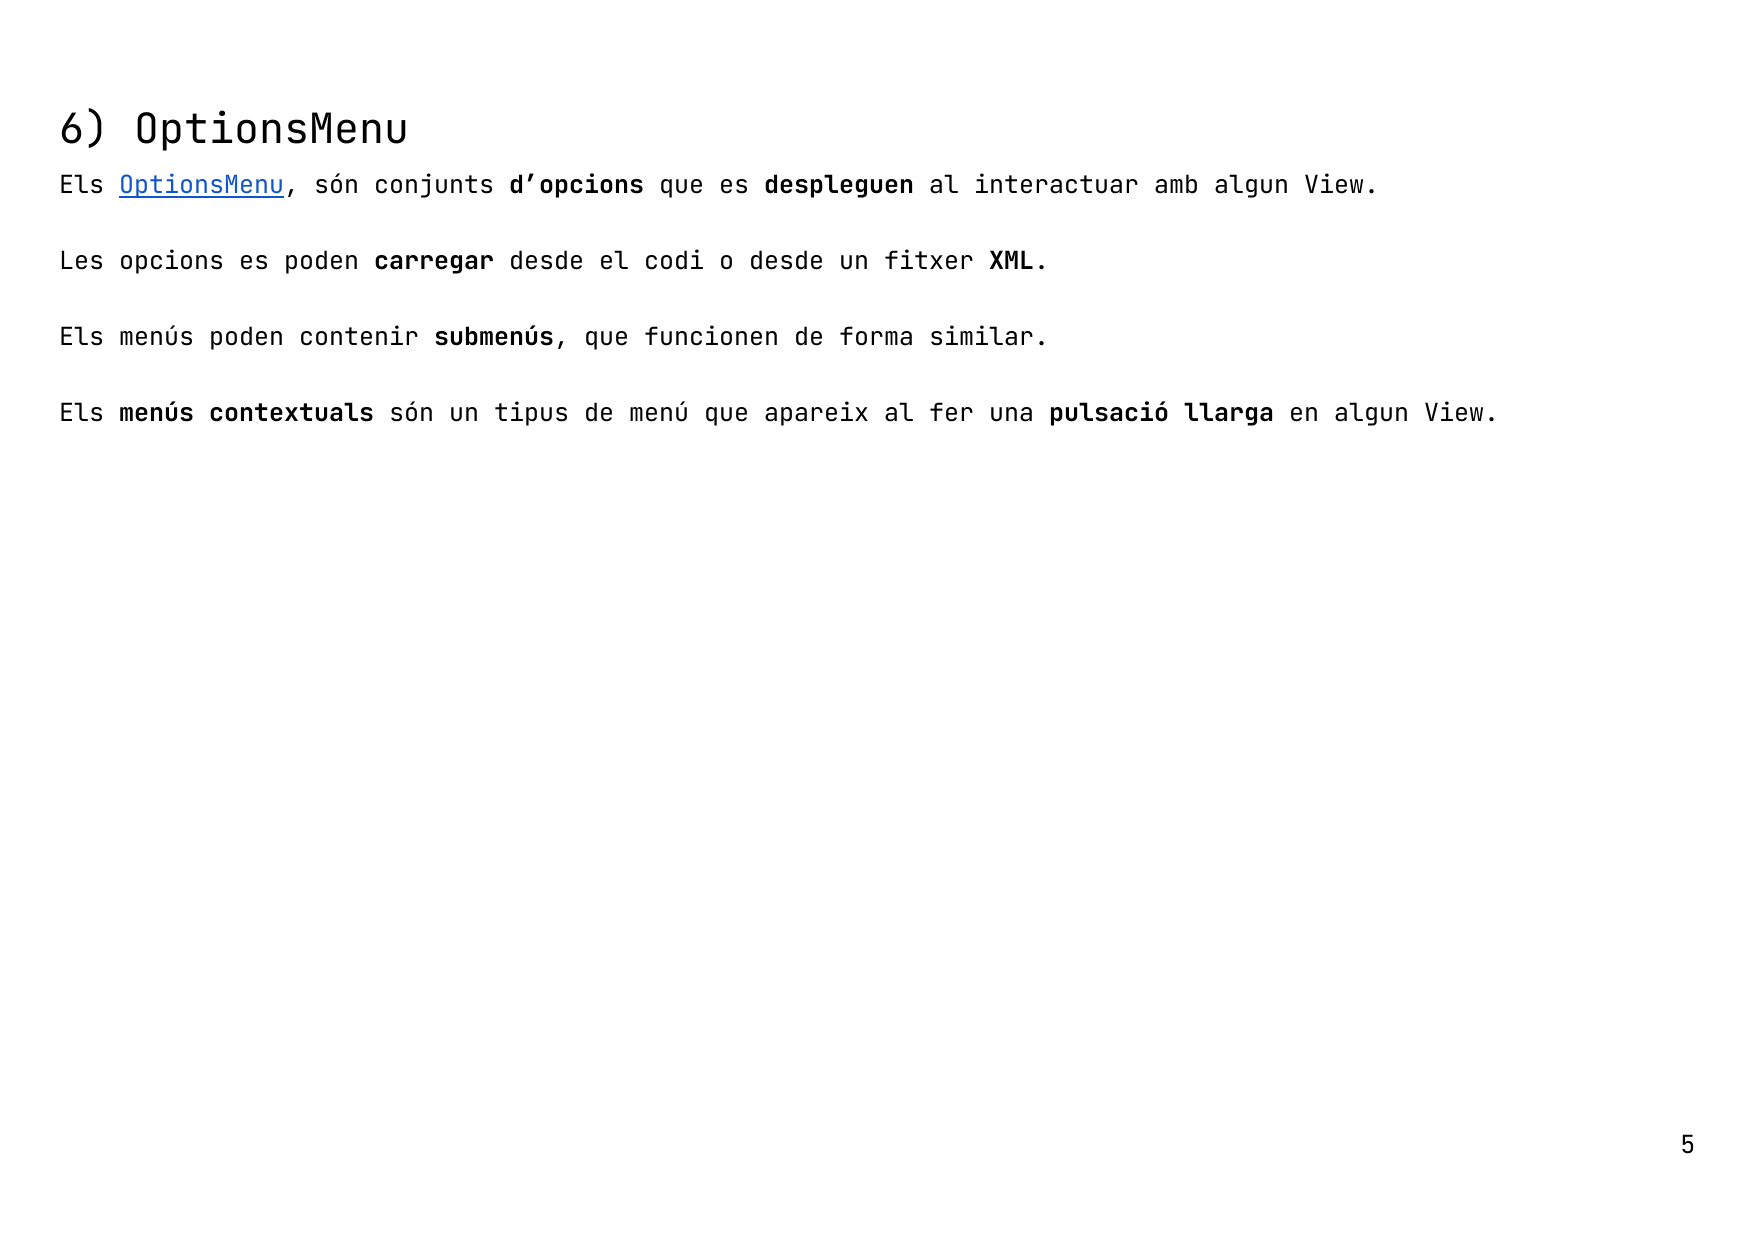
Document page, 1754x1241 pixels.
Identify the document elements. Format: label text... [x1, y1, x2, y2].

text Els OptionsMenu, són conjunts d’opcions que es despleguen al interactuar amb algun View. [59, 168, 1695, 201]
subtitle 6) OptionsMenu [59, 101, 1695, 156]
text Els menús poden contenir submenús, que funcionen de forma similar. [59, 320, 1695, 353]
text Els menús contextuals són un tipus de menú que apareix al fer una pulsació llarga en algun View. [59, 396, 1695, 429]
text Les opcions es poden carregar desde el codi o desde un fitxer XML. [59, 244, 1695, 277]
